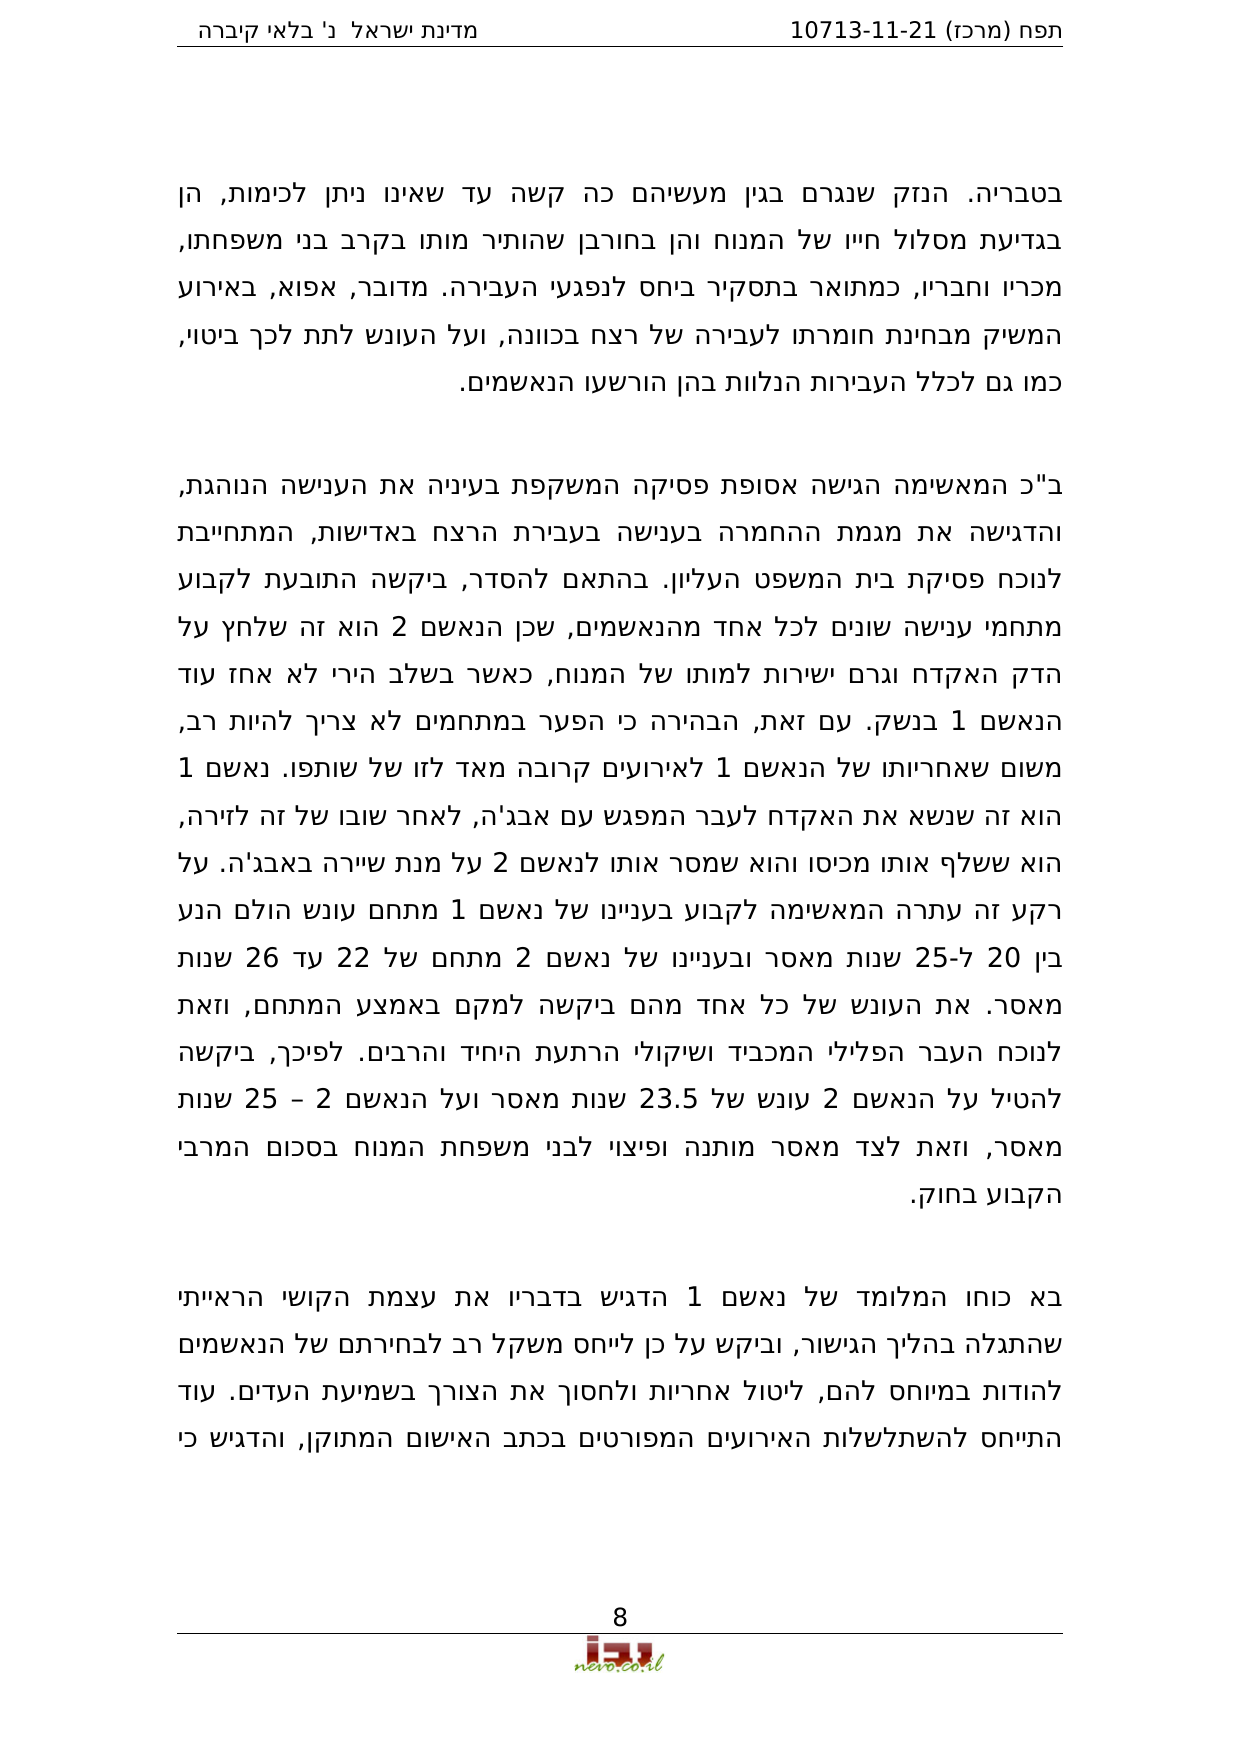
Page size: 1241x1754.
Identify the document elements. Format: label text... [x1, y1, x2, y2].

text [177, 177, 1063, 398]
text ב"כ המאשימה הגישה אסופת פסיקה המשקפת בעיניה את הענישה הנוהגת, והדגישה את מגמת ההחמרה בענישה בעבירת הרצח באדישות, המתחייבת לנוכח פסיקת בית המשפט העליון. בהתאם להסדר, ביקשה התובעת לקבוע מתחמי ענישה שונים לכל אחד מהנאשמים, שכן הנאשם 2 הוא זה שלחץ על הדק האקדח וגרם ישירות למותו של המנוח, כאשר בשלב הירי לא אחז עוד הנאשם 1 בנשק. עם זאת, הבהירה כי הפער במתחמים לא צריך להיות רב, משום שאחריותו של הנאשם 1 לאירועים קרובה מאד לזו של שותפו. נאשם 1 הוא זה שנשא את האקדח לעבר המפגש עם אבג'ה, לאחר שובו של זה לזירה, הוא ששלף אותו מכיסו והוא שמסר אותו לנאשם 2 על מנת שיירה באבג'ה. על רקע זה עתרה המאשימה לקבוע בעניינו של נאשם 1 מתחם עונש הולם הנע בין 20 ל-25 שנות מאסר ובעניינו של נאשם 2 מתחם של 22 עד 26 שנות מאסר. את העונש של כל אחד מהם ביקשה למקם באמצע המתחם, וזאת לנוכח העבר הפלילי המכביד ושיקולי הרתעת היחיד והרבים. לפיכך, ביקשה להטיל על הנאשם 2 עונש של 23.5 שנות מאסר ועל הנאשם 2 – 25 שנות מאסר, וזאת לצד מאסר מותנה ופיצוי לבני משפחת המנוח בסכום המרבי הקבוע בחוק. [177, 469, 1063, 1210]
picture [574, 1635, 666, 1673]
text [177, 1281, 1063, 1454]
